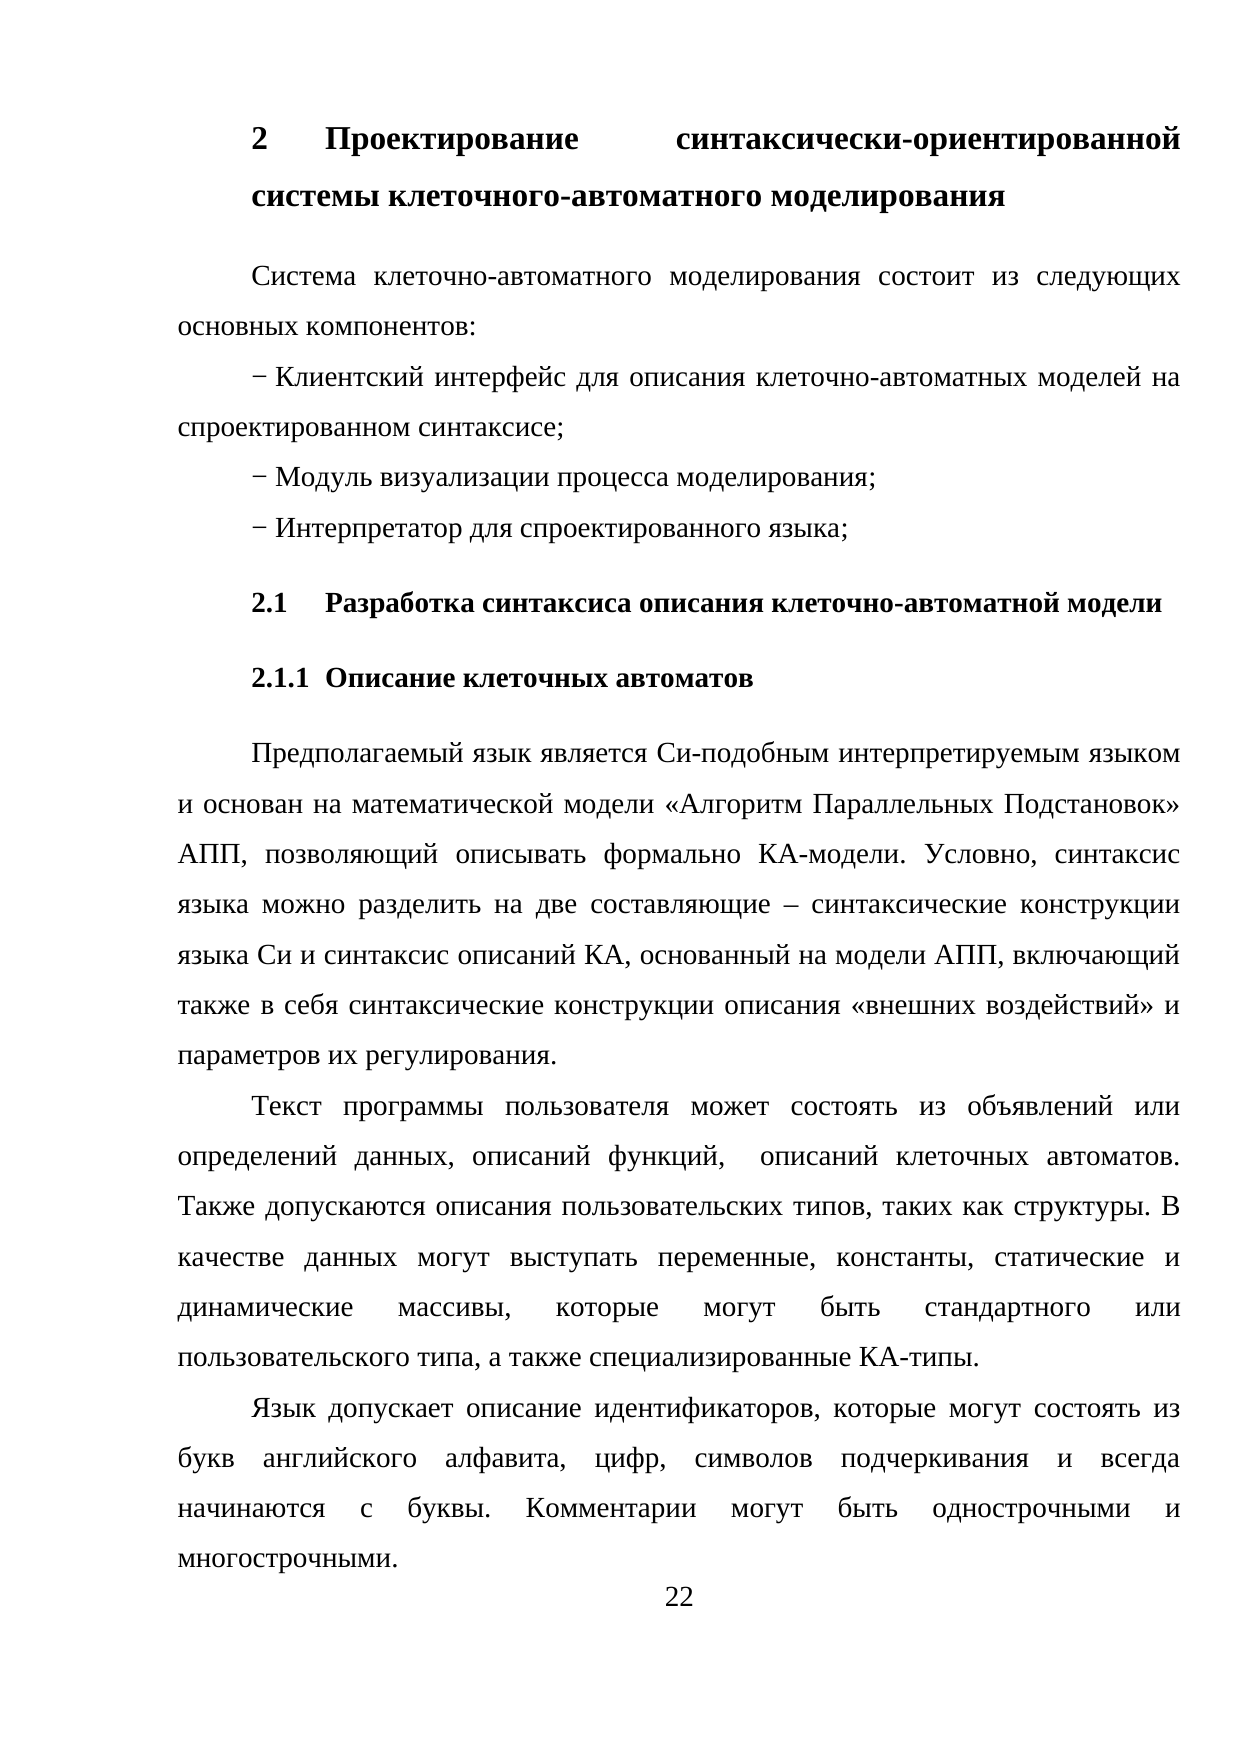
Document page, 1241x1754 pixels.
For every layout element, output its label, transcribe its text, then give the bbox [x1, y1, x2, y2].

list Интерпретатор для спроектированного языка; [177, 510, 1181, 543]
text Текст программы пользователя может состоять из объявлений или определений данных, описаний функций, описаний клеточных автоматов. Также допускаются описания пользовательских типов, таких как структуры. В качестве данных могут выступать переменные, константы, статические и динамические массивы, которые могут быть стандартного или пользовательского типа, а также специализированные КА-типы. [177, 1088, 1181, 1373]
list Модуль визуализации процесса моделирования; [177, 459, 1181, 493]
text Предполагаемый язык является Си-подобным интерпретируемым языком и основан на математической модели «Алгоритм Параллельных Подстановок» АПП, позволяющий описывать формально КА-модели. Условно, синтаксис языка можно разделить на две составляющие – синтаксические конструкции языка Си и синтаксис описаний КА, основанный на модели АПП, включающий также в себя синтаксические конструкции описания «внешних воздействий» и параметров их регулирования. [177, 736, 1181, 1071]
list Разработка синтаксиса описания клеточно-автоматной модели [177, 585, 1181, 618]
list Описание клеточных автоматов [177, 660, 1181, 694]
subtitle Проектирование синтаксически-ориентированной системы клеточного-автоматного моделирования [251, 118, 1181, 214]
text Язык допускает описание идентификаторов, которые могут состоять из букв английского алфавита, цифр, символов подчеркивания и всегда начинаются с буквы. Комментарии могут быть однострочными и многострочными. [177, 1390, 1181, 1574]
list Клиентский интерфейс для описания клеточно-автоматных моделей на спроектированном синтаксисе; [177, 359, 1181, 443]
text Система клеточно-автоматного моделирования состоит из следующих основных компонентов: [177, 258, 1181, 342]
